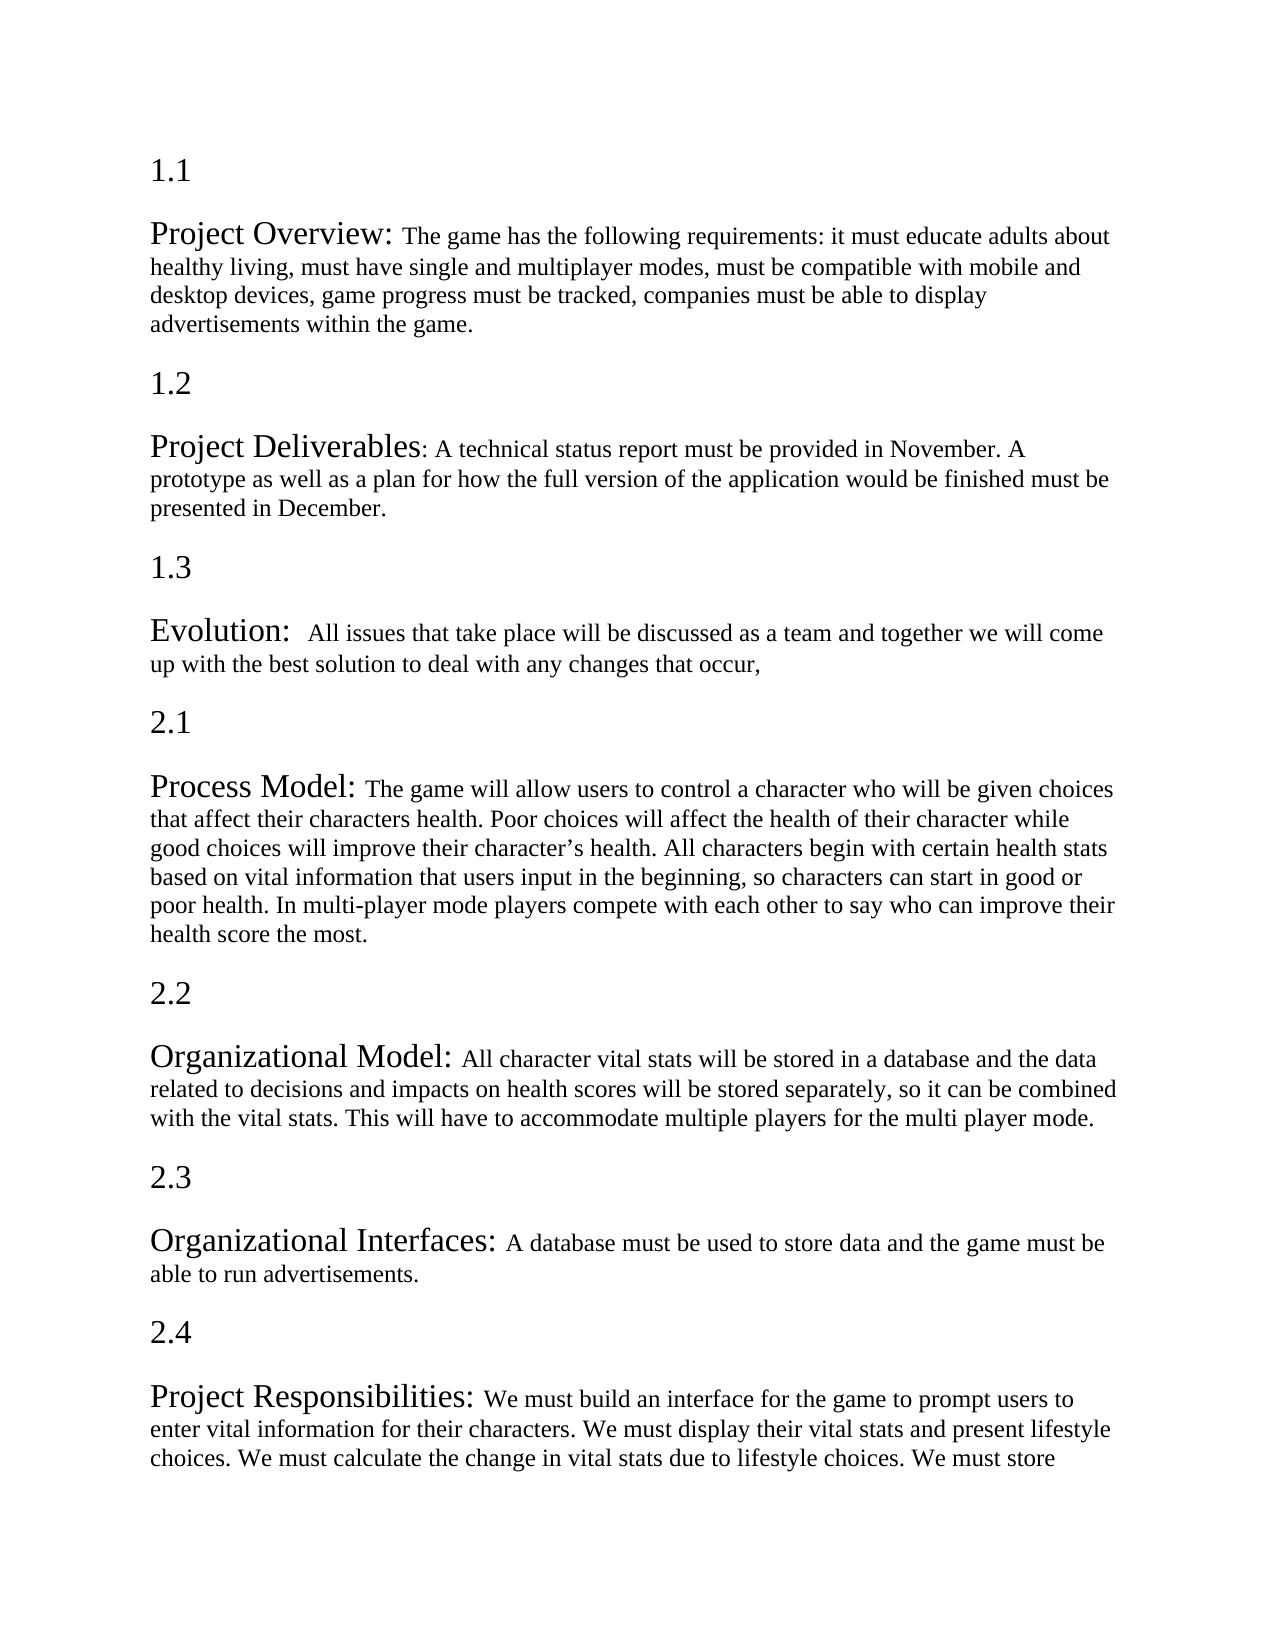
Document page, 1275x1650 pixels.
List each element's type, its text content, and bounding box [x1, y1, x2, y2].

text Evolution: All issues that take place will be discussed as a team and together we will come up with the best solution to deal with any changes that occur, [150, 610, 1125, 677]
text 2.4 [150, 1312, 1125, 1351]
text Organizational Model: All character vital stats will be stored in a database and the data related to decisions and impacts on health scores will be stored separately, so it can be combined with the vital stats. This will have to accommodate multiple players for the multi player mode. [150, 1036, 1125, 1132]
text 2.1 [150, 702, 1125, 741]
text Process Model: The game will allow users to control a character who will be given choices that affect their characters health. Poor choices will affect the health of their character while good choices will improve their character’s health. All characters begin with certain health stats based on vital information that users input in the beginning, so characters can start in good or poor health. In multi-player mode players compete with each other to say who can improve their health score the most. [150, 766, 1125, 948]
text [150, 1376, 1125, 1472]
text 1.2 [150, 363, 1125, 401]
text Project Deliverables: A technical status report must be provided in November. A prototype as well as a plan for how the full version of the application would be finished must be presented in December. [150, 426, 1125, 522]
text 2.2 [150, 973, 1125, 1011]
text 1.1 [150, 150, 1125, 188]
text 2.3 [150, 1157, 1125, 1195]
text Project Overview: The game has the following requirements: it must educate adults about healthy living, must have single and multiplayer modes, must be compatible with mobile and desktop devices, game progress must be tracked, companies must be able to display advertisements within the game. [150, 213, 1125, 338]
text Organizational Interfaces: A database must be used to store data and the game must be able to run advertisements. [150, 1220, 1125, 1287]
text 1.3 [150, 547, 1125, 585]
